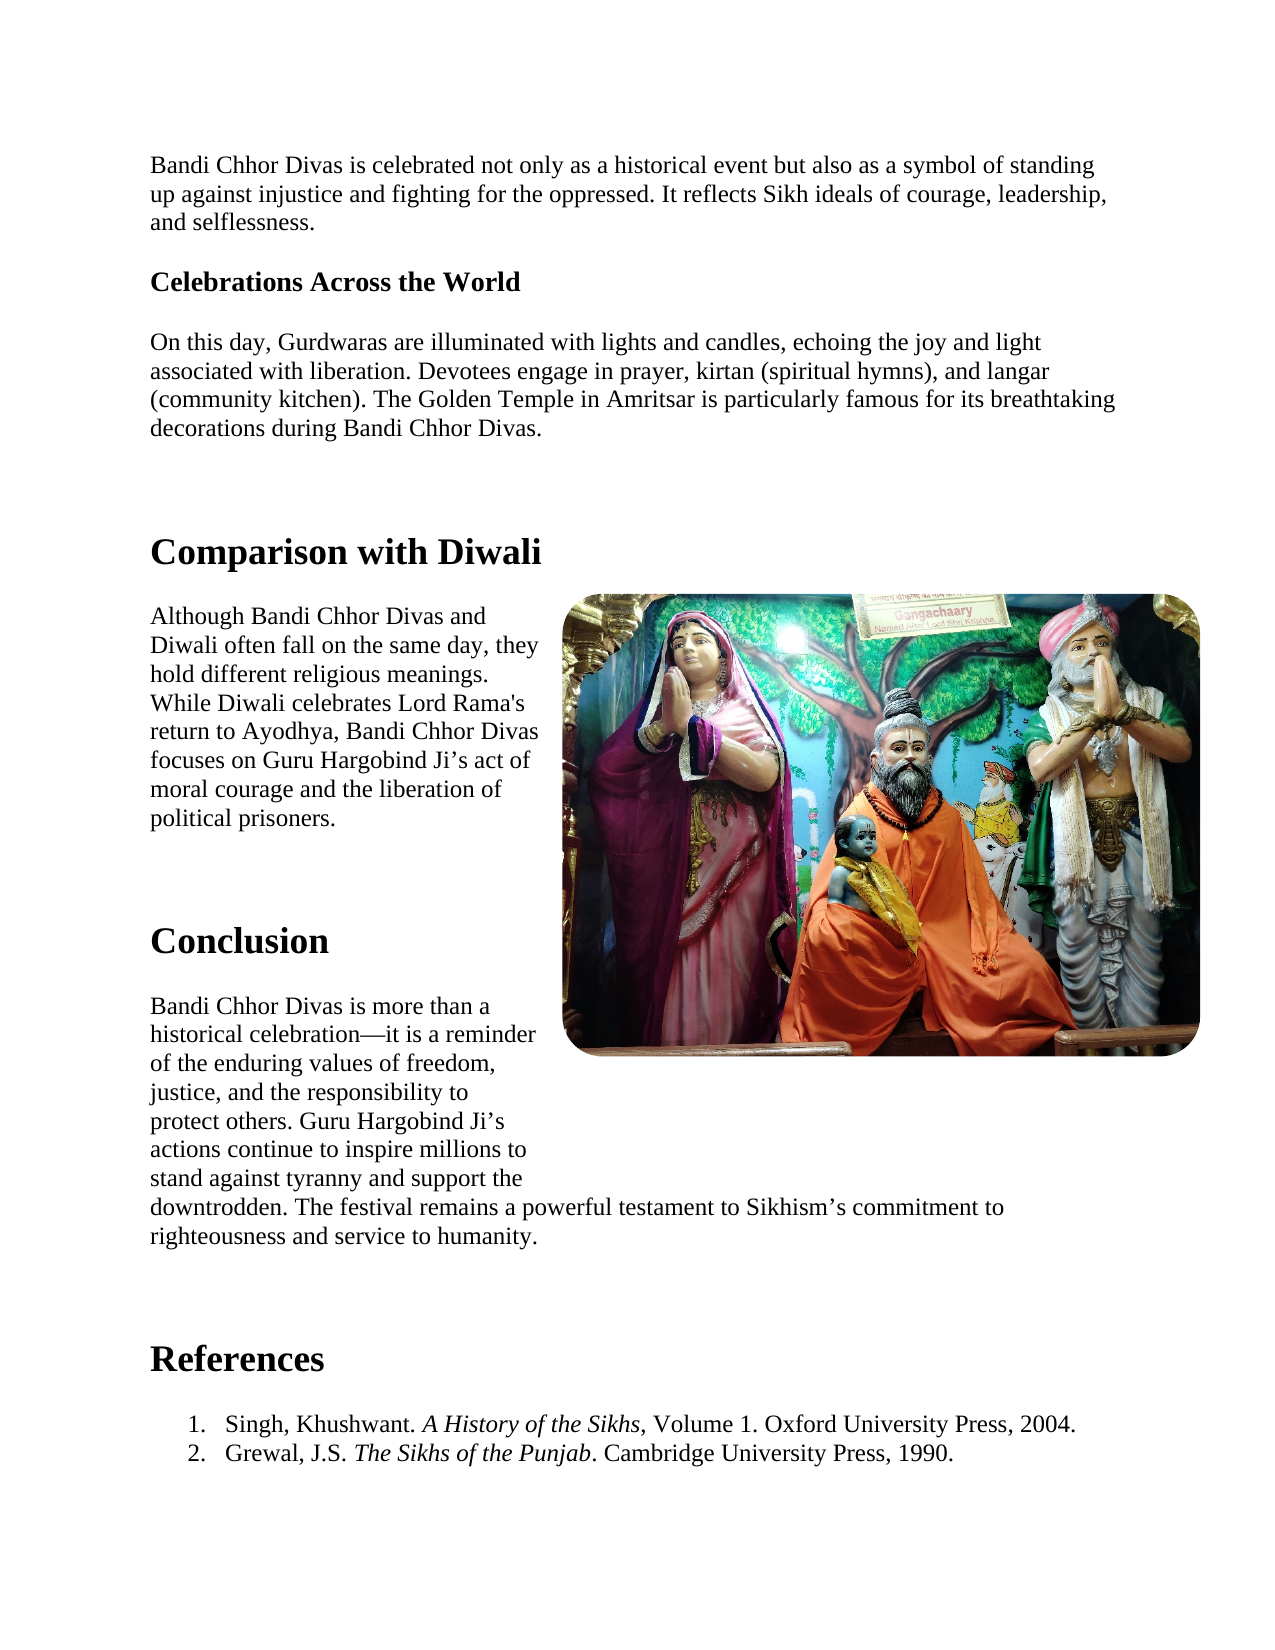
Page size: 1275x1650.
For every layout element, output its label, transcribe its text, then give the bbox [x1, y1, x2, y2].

text Although Bandi Chhor Divas and Diwali often fall on the same day, they hold different religious meanings. While Diwali celebrates Lord Rama's return to Ayodhya, Bandi Chhor Divas focuses on Guru Hargobind Ji’s act of moral courage and the liberation of political prisoners. [150, 601, 578, 831]
text Bandi Chhor Divas is celebrated not only as a historical event but also as a symbol of standing up against injustice and fighting for the oppressed. It reflects Sikh ideals of courage, leadership, and selflessness. [150, 150, 1125, 236]
text Conclusion [150, 918, 562, 962]
text Comparison with Diwali [150, 529, 1125, 572]
text Celebrations Across the World [150, 265, 1125, 298]
text On this day, Gurdwaras are illuminated with lights and candles, echoing the joy and light associated with liberation. Devotees engage in prayer, kirtan (spiritual hymns), and langar (community kitchen). The Golden Temple in Amritsar is particularly famous for its breathtaking decorations during Bandi Chhor Divas. [150, 327, 1125, 442]
picture [562, 593, 1201, 1057]
text References [150, 1337, 1125, 1380]
list Singh, Khushwant. A History of the Sikhs, Volume 1. Oxford University Press, 2004. [187, 1409, 1125, 1438]
text Bandi Chhor Divas is more than a historical celebration—it is a reminder of the enduring values of freedom, justice, and the responsibility to protect others. Guru Hargobind Ji’s actions continue to inspire millions to stand against tyranny and support the downtrodden. The festival remains a powerful testament to Sikhism’s commitment to righteousness and service to humanity. [150, 991, 1125, 1249]
list Grewal, J.S. The Sikhs of the Punjab. Cambridge University Press, 1990. [187, 1438, 1125, 1466]
